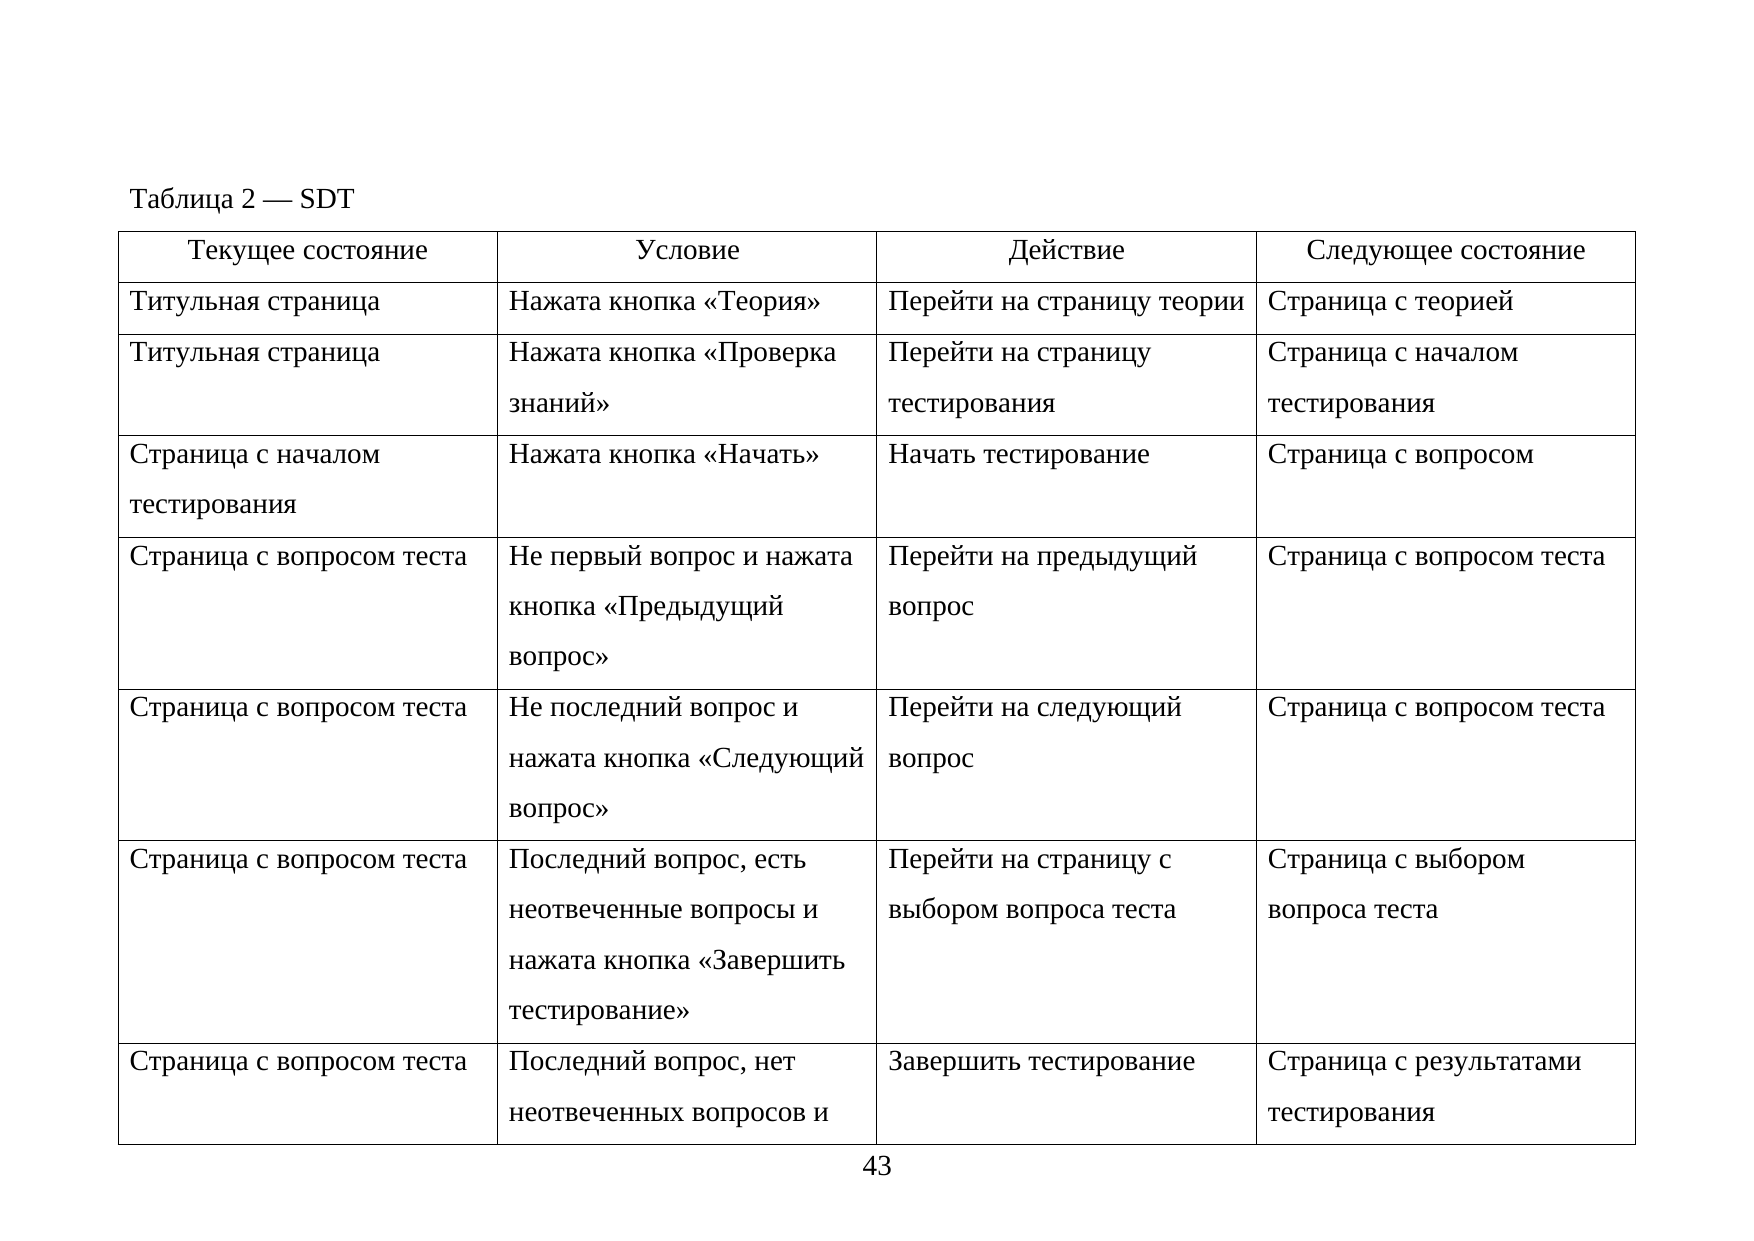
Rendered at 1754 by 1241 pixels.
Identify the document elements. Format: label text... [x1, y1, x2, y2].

table_cell Начать тестирование [877, 436, 1256, 537]
table_cell Перейти на следующий вопрос [877, 690, 1256, 840]
table_cell Перейти на страницу теории [877, 283, 1256, 333]
table_cell Нажата кнопка «Начать» [498, 436, 876, 537]
table_cell Последний вопрос, есть неотвеченные вопросы и нажата кнопка «Завершить тестирование» [498, 841, 876, 1042]
table_cell Нажата кнопка «Теория» [498, 283, 876, 333]
table_cell Страница с началом тестирования [119, 436, 497, 537]
table_cell Текущее состояние [119, 232, 497, 282]
table_cell Страница с теорией [1257, 283, 1635, 333]
table_cell Титульная страница [119, 283, 497, 333]
table_cell Страница с вопросом теста [119, 841, 497, 1042]
table_cell Перейти на предыдущий вопрос [877, 538, 1256, 688]
table_cell Не последний вопрос и нажата кнопка «Следующий вопрос» [498, 690, 876, 840]
table_cell Страница с вопросом теста [119, 690, 497, 840]
table_header Таблица 2 — SDT [118, 181, 1636, 231]
table_cell Условие [498, 232, 876, 282]
table_cell Страница с вопросом теста [119, 538, 497, 688]
table_cell Страница с вопросом теста [119, 1044, 497, 1144]
table_cell Перейти на страницу тестирования [877, 335, 1256, 435]
table_cell Действие [877, 232, 1256, 282]
table_cell Завершить тестирование [877, 1044, 1256, 1144]
table_cell Нажата кнопка «Проверка знаний» [498, 335, 876, 435]
table_cell Страница с результатами тестирования [1257, 1044, 1635, 1144]
table_cell Перейти на страницу с выбором вопроса теста [877, 841, 1256, 1042]
table_cell Страница с вопросом [1257, 436, 1635, 537]
table_cell Титульная страница [119, 335, 497, 435]
table_cell Страница с вопросом теста [1257, 538, 1635, 688]
table_cell Следующее состояние [1257, 232, 1635, 282]
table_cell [498, 1044, 876, 1144]
table_cell Страница с началом тестирования [1257, 335, 1635, 435]
table_cell Страница с выбором вопроса теста [1257, 841, 1635, 1042]
table_cell Страница с вопросом теста [1257, 690, 1635, 840]
table_cell Не первый вопрос и нажата кнопка «Предыдущий вопрос» [498, 538, 876, 688]
